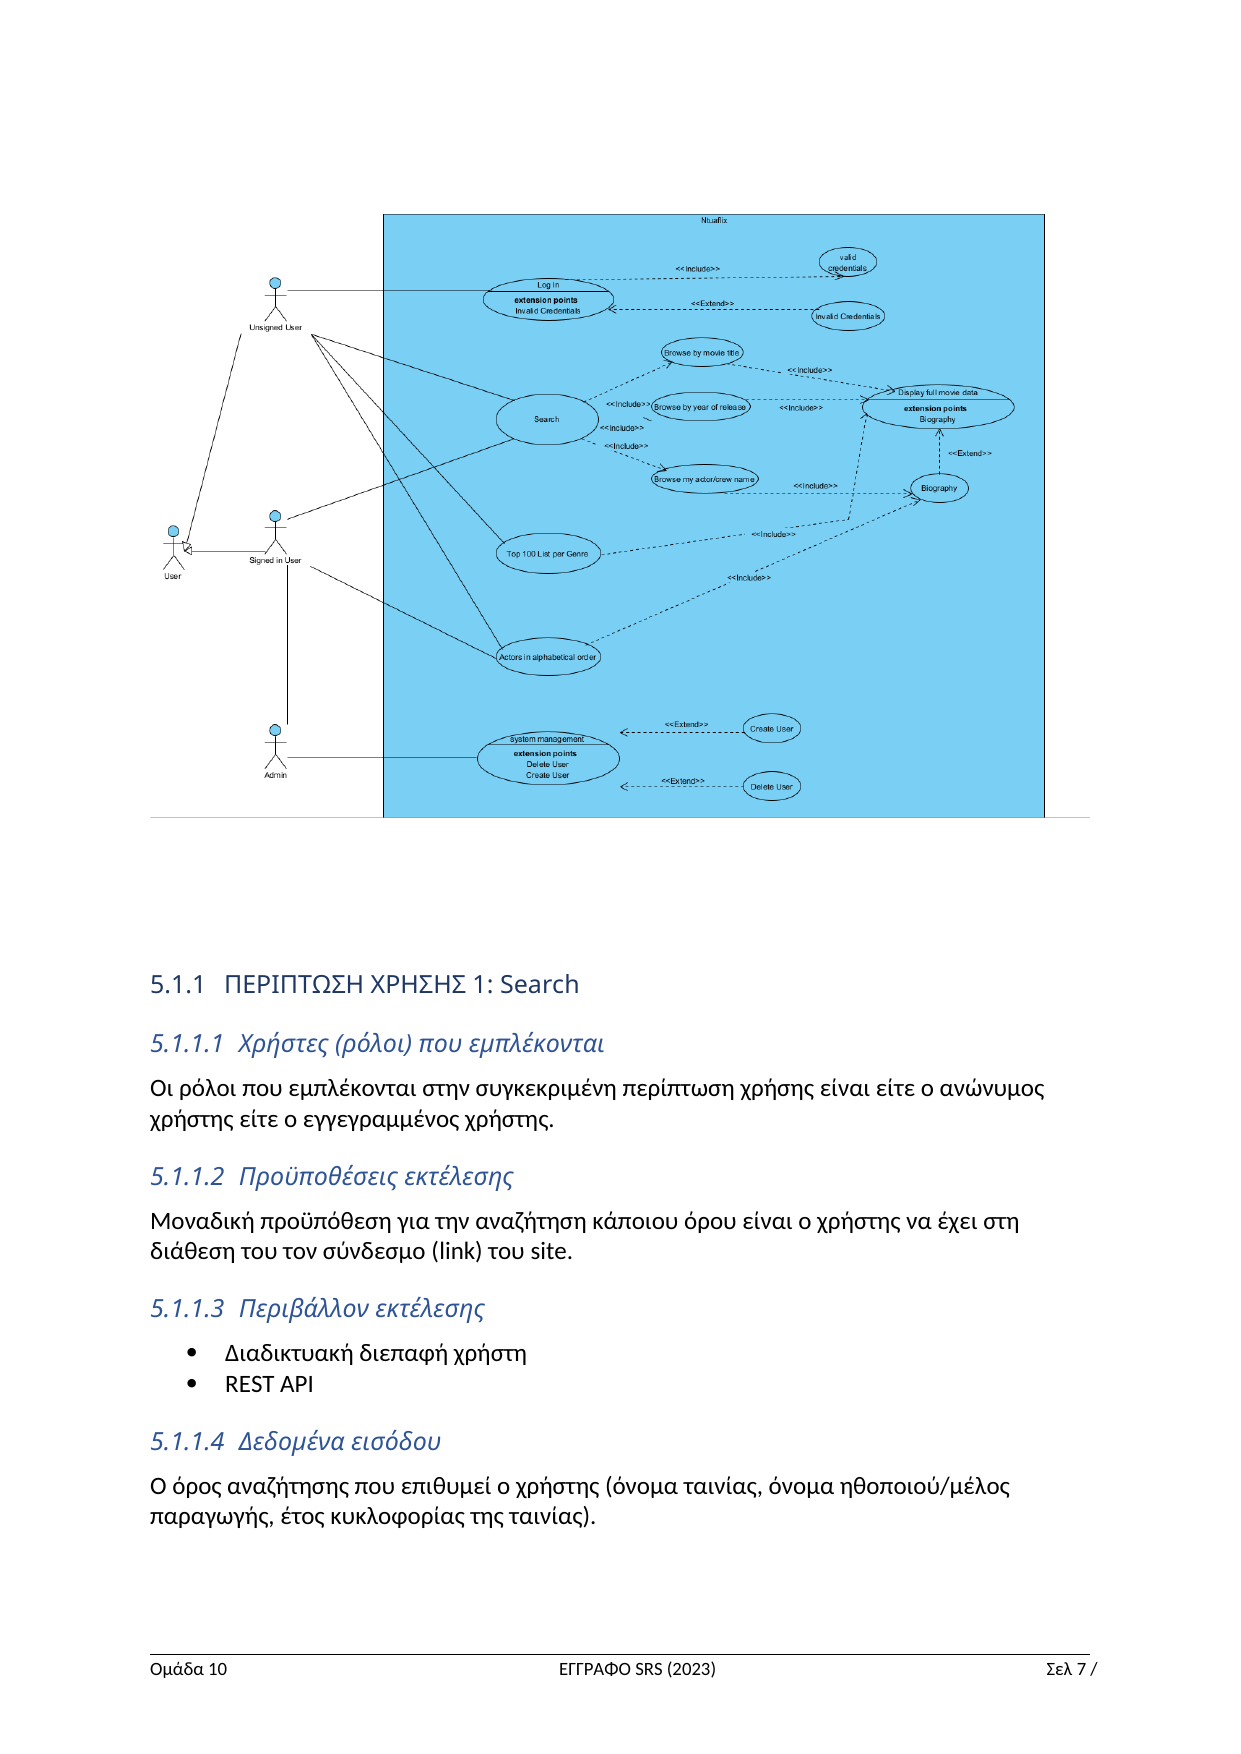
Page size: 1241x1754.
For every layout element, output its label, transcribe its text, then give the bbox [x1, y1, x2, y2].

text Οι ρόλοι που εμπλέκονται στην συγκεκριμένη περίπτωση χρήσης είναι είτε ο ανώνυμος χρήστης είτε ο εγγεγραμμένος χρήστης. [150, 1072, 1090, 1133]
list REST API [187, 1368, 1090, 1398]
picture [150, 196, 1090, 818]
text Μοναδική προϋπόθεση για την αναζήτηση κάποιου όρου είναι ο χρήστης να έχει στη διάθεση του τον σύνδεσμο (link) του site. [150, 1205, 1090, 1266]
list Διαδικτυακή διεπαφή χρήστη [187, 1337, 1090, 1368]
subtitle 5.1.1 ΠΕΡΙΠΤΩΣΗ ΧΡΗΣΗΣ 1: Search [150, 967, 1090, 1001]
subtitle 5.1.1.3 Περιβάλλον εκτέλεσης [150, 1291, 1090, 1325]
subtitle 5.1.1.4 Δεδομένα εισόδου [150, 1423, 1090, 1457]
text Ο όρος αναζήτησης που επιθυμεί ο χρήστης (όνομα ταινίας, όνομα ηθοποιού/μέλος παραγωγής, έτος κυκλοφορίας της ταινίας). [150, 1470, 1090, 1531]
subtitle 5.1.1.2 Προϋποθέσεις εκτέλεσης [150, 1158, 1090, 1192]
subtitle 5.1.1.1 Χρήστες (ρόλοι) που εμπλέκονται [150, 1026, 1090, 1060]
